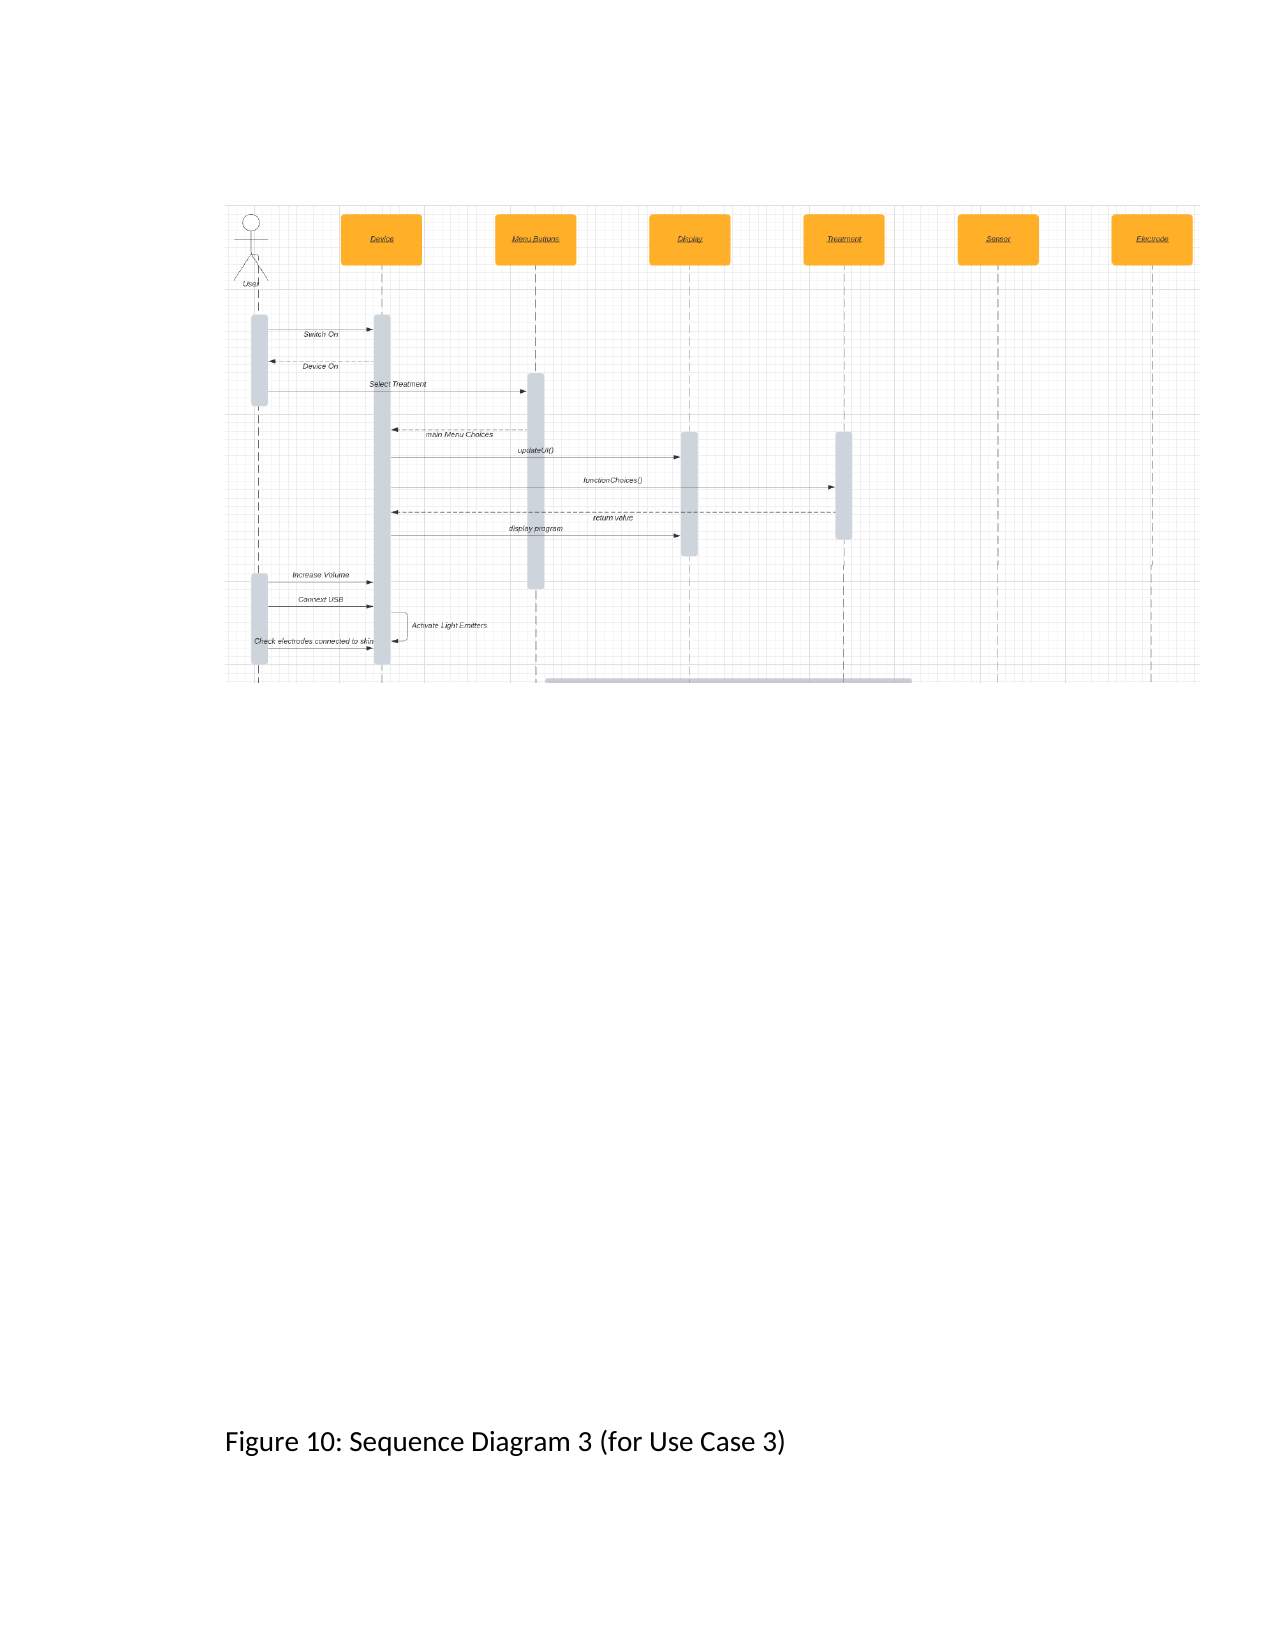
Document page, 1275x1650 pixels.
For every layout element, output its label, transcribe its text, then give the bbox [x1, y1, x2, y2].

picture [225, 205, 1200, 683]
text Figure 10: Sequence Diagram 3 (for Use Case 3) [225, 1423, 1125, 1459]
